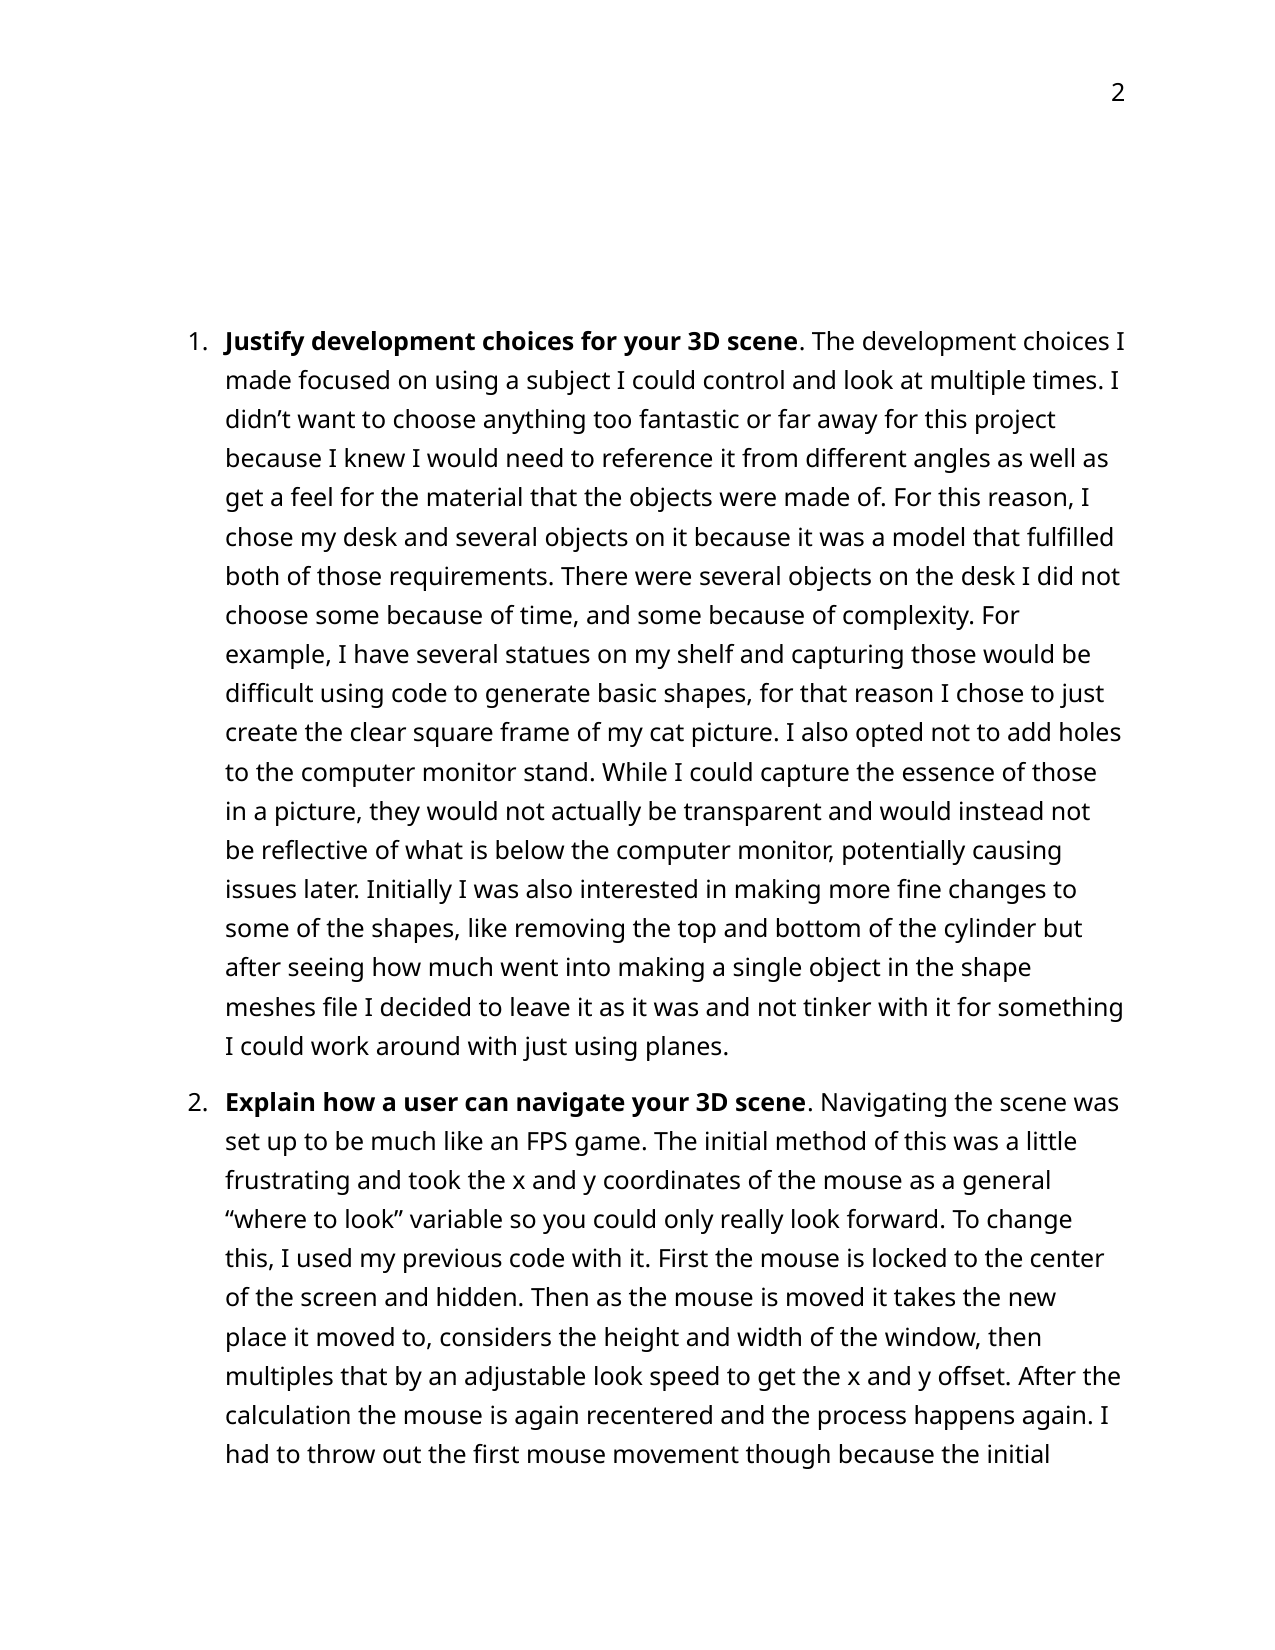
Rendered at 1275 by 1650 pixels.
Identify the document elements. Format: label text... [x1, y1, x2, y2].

list Justify development choices for your 3D scene. The development choices I made focused on using a subject I could control and look at multiple times. I didn’t want to choose anything too fantastic or far away for this project because I knew I would need to reference it from different angles as well as get a feel for the material that the objects were made of. For this reason, I chose my desk and several objects on it because it was a model that fulfilled both of those requirements. There were several objects on the desk I did not choose some because of time, and some because of complexity. For example, I have several statues on my shelf and capturing those would be difficult using code to generate basic shapes, for that reason I chose to just create the clear square frame of my cat picture. I also opted not to add holes to the computer monitor stand. While I could capture the essence of those in a picture, they would not actually be transparent and would instead not be reflective of what is below the computer monitor, potentially causing issues later. Initially I was also interested in making more fine changes to some of the shapes, like removing the top and bottom of the cylinder but after seeing how much went into making a single object in the shape meshes file I decided to leave it as it was and not tinker with it for something I could work around with just using planes. [187, 323, 1125, 1062]
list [187, 1084, 1125, 1471]
